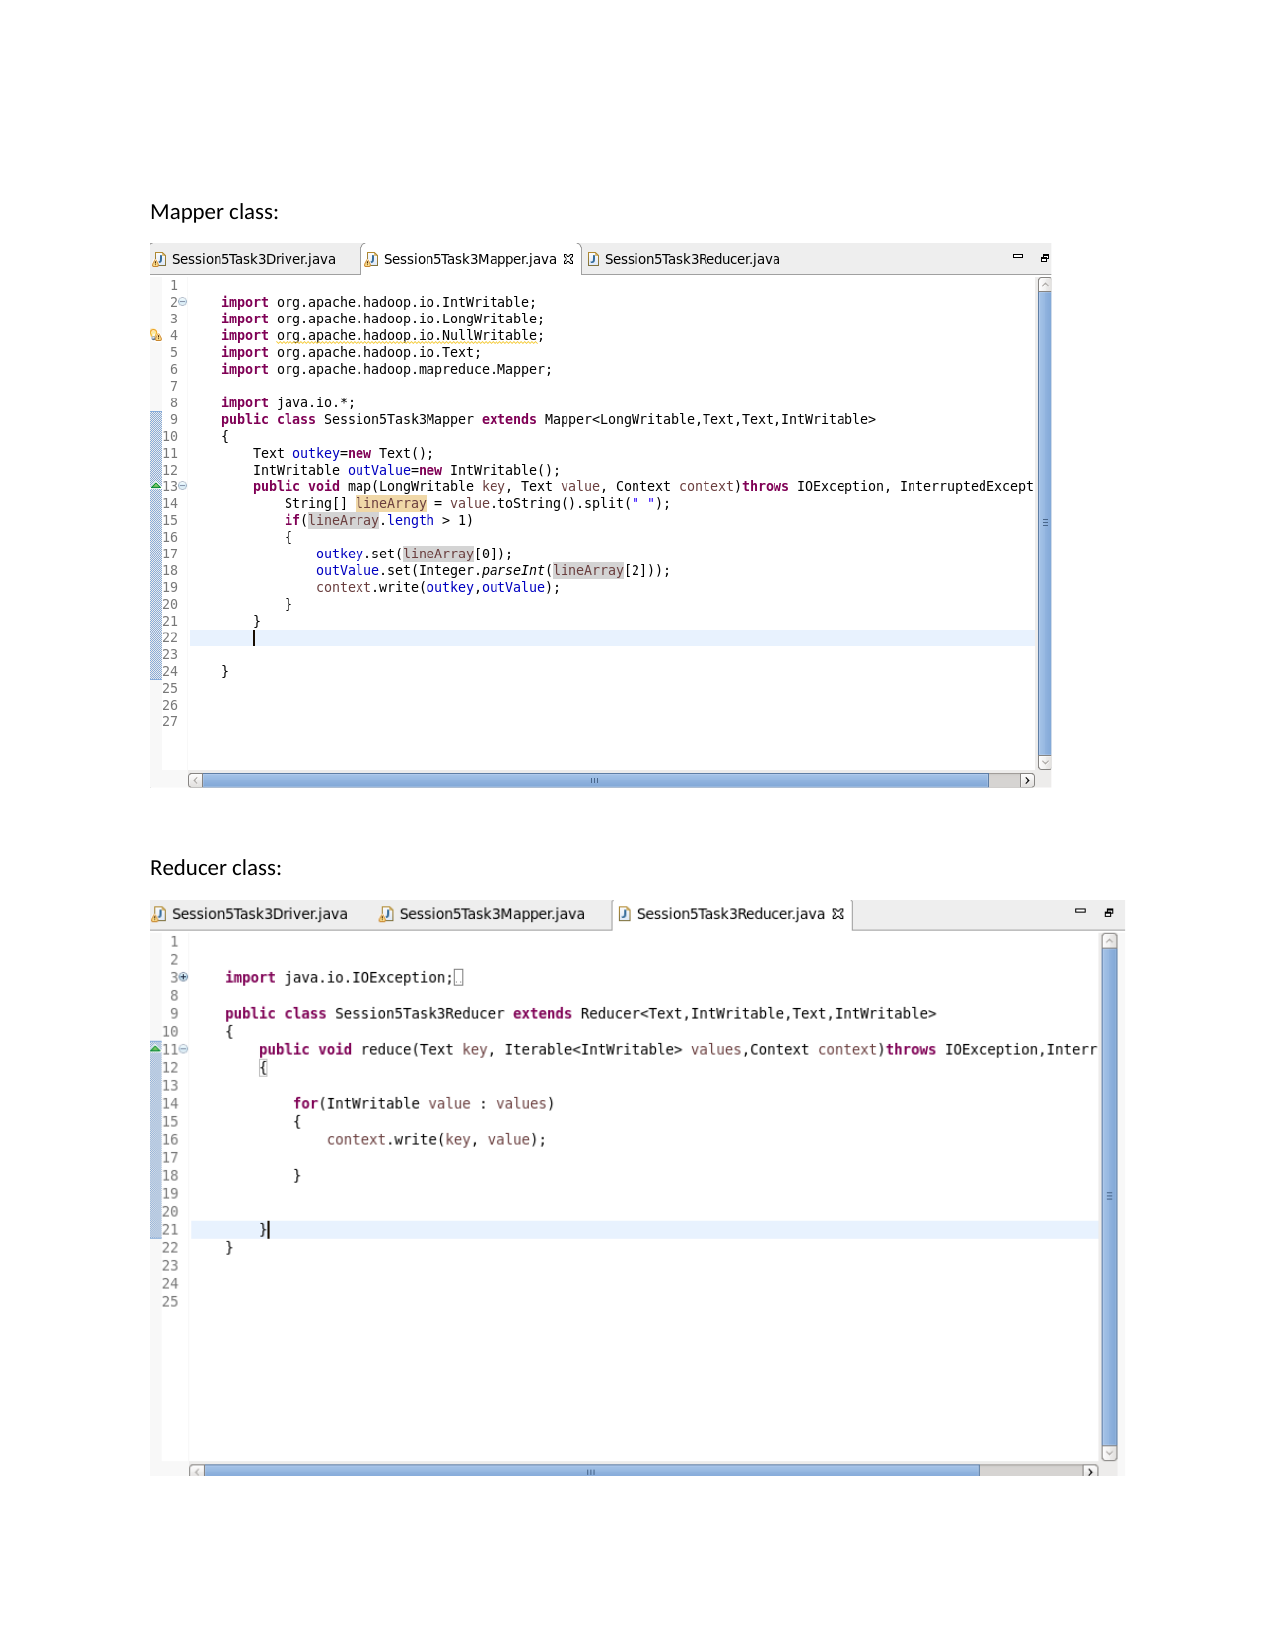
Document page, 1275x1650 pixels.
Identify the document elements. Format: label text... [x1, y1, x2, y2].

picture [150, 243, 1052, 788]
picture [150, 900, 1125, 1476]
text Mapper class: [150, 197, 1125, 225]
text Reducer class: [150, 853, 1125, 881]
